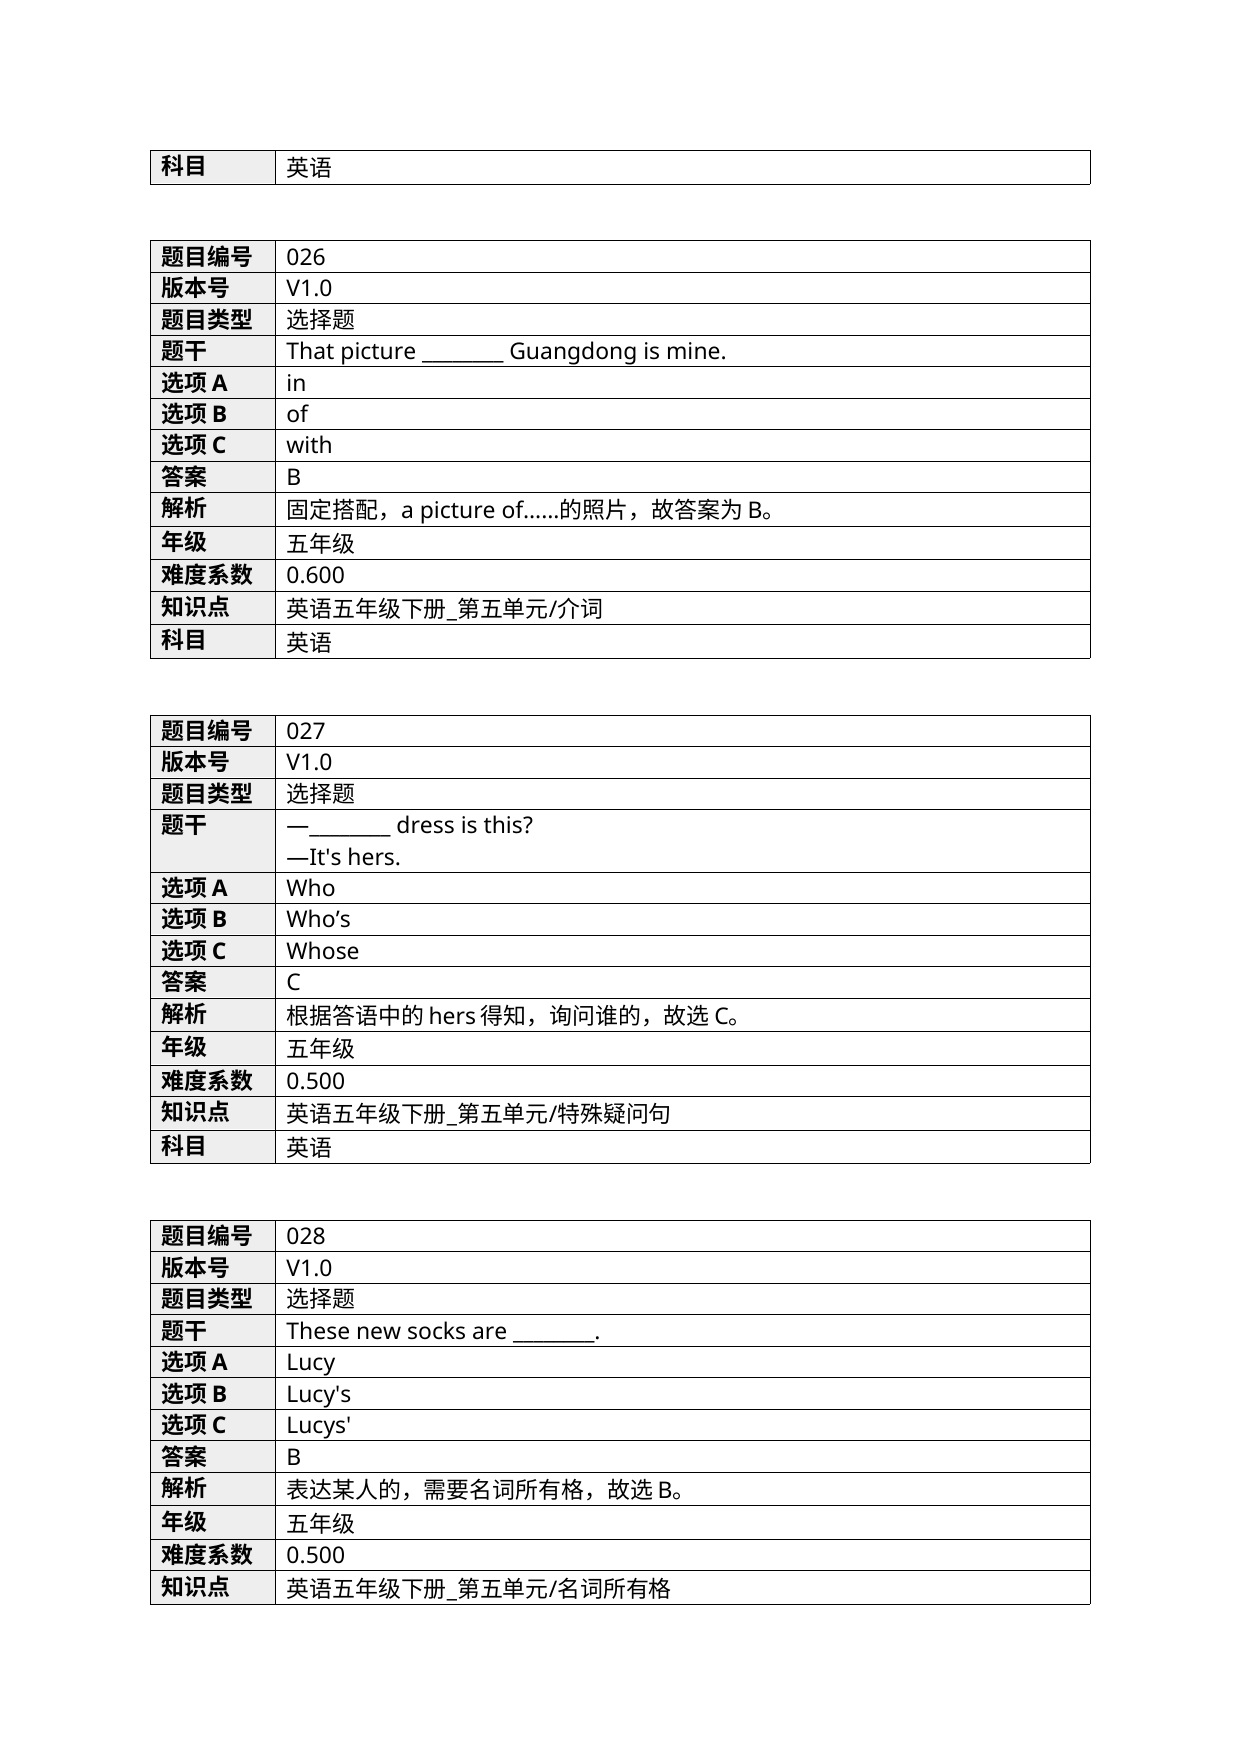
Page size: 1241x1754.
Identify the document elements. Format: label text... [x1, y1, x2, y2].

table_cell V1.0 [276, 273, 1090, 303]
table_header 题目编号 [151, 1221, 275, 1251]
table_cell 知识点 [151, 1097, 275, 1129]
table_cell 英语 [276, 151, 1090, 183]
table_cell 答案 [151, 1441, 275, 1472]
table_cell 选项A [151, 367, 275, 398]
table_header 题目编号 [151, 716, 275, 746]
table_cell 知识点 [151, 1571, 275, 1604]
table_cell V1.0 [276, 1252, 1090, 1283]
table_cell B [276, 462, 1090, 492]
table_cell 表达某人的，需要名词所有格，故选B。 [276, 1473, 1090, 1505]
table_cell 难度系数 [151, 1066, 275, 1096]
table_cell 选择题 [276, 1284, 1090, 1314]
table_cell with [276, 430, 1090, 461]
table_cell 0.500 [276, 1066, 1090, 1096]
table_cell 答案 [151, 462, 275, 492]
table_cell 选项B [151, 904, 275, 934]
table_cell 英语 [276, 1131, 1090, 1163]
table_cell in [276, 367, 1090, 398]
table_cell 年级 [151, 527, 275, 559]
table_cell 题目类型 [151, 304, 275, 335]
table_cell 五年级 [276, 1032, 1090, 1064]
table_cell 英语 [276, 625, 1090, 658]
table_cell Lucy [276, 1347, 1090, 1377]
table_cell 解析 [151, 493, 275, 526]
table_cell Who’s [276, 904, 1090, 934]
table_cell 选项C [151, 430, 275, 461]
table_cell 选项C [151, 1410, 275, 1440]
table_cell C [276, 967, 1090, 997]
table_cell 答案 [151, 967, 275, 997]
table_cell Lucy's [276, 1378, 1090, 1409]
table_cell 0.600 [276, 560, 1090, 591]
table_header 026 [276, 241, 1090, 272]
table_cell 科目 [151, 151, 275, 183]
table_cell —________ dress is this? —It's hers. [276, 810, 1090, 872]
table_cell 题目类型 [151, 1284, 275, 1314]
table_cell That picture ________ Guangdong is mine. [276, 336, 1090, 366]
table_cell 选择题 [276, 779, 1090, 809]
table_header 题目编号 [151, 241, 275, 272]
table_cell 年级 [151, 1506, 275, 1539]
table_cell 英语五年级下册_第五单元/特殊疑问句 [276, 1097, 1090, 1129]
table_cell 题干 [151, 1315, 275, 1346]
table_cell 选项A [151, 1347, 275, 1377]
table_cell 题目类型 [151, 779, 275, 809]
table_cell 科目 [151, 625, 275, 658]
table_cell 年级 [151, 1032, 275, 1064]
table_cell 版本号 [151, 1252, 275, 1283]
table_cell 版本号 [151, 747, 275, 777]
table_cell 选项A [151, 873, 275, 903]
table_cell V1.0 [276, 747, 1090, 777]
table_cell 难度系数 [151, 560, 275, 591]
table_cell These new socks are ________. [276, 1315, 1090, 1346]
table_cell 选项C [151, 936, 275, 966]
table_cell Whose [276, 936, 1090, 966]
table_cell 题干 [151, 810, 275, 872]
table_cell 知识点 [151, 592, 275, 624]
table_cell 0.500 [276, 1540, 1090, 1570]
table_cell 五年级 [276, 527, 1090, 559]
table_header 027 [276, 716, 1090, 746]
table_cell 选项B [151, 399, 275, 429]
table_cell of [276, 399, 1090, 429]
table_cell Who [276, 873, 1090, 903]
table_cell 根据答语中的hers得知，询问谁的，故选C。 [276, 999, 1090, 1031]
table_cell 选择题 [276, 304, 1090, 335]
table_cell 固定搭配，a picture of……的照片，故答案为B。 [276, 493, 1090, 526]
table_cell B [276, 1441, 1090, 1472]
table_cell 解析 [151, 1473, 275, 1505]
table_cell 科目 [151, 1131, 275, 1163]
table_cell 版本号 [151, 273, 275, 303]
table_cell 英语五年级下册_第五单元/名词所有格 [276, 1571, 1090, 1604]
table_cell Lucys' [276, 1410, 1090, 1440]
table_cell 难度系数 [151, 1540, 275, 1570]
table_header 028 [276, 1221, 1090, 1251]
table_cell 英语五年级下册_第五单元/介词 [276, 592, 1090, 624]
table_cell 解析 [151, 999, 275, 1031]
table_cell 题干 [151, 336, 275, 366]
table_cell 选项B [151, 1378, 275, 1409]
table_cell 五年级 [276, 1506, 1090, 1539]
